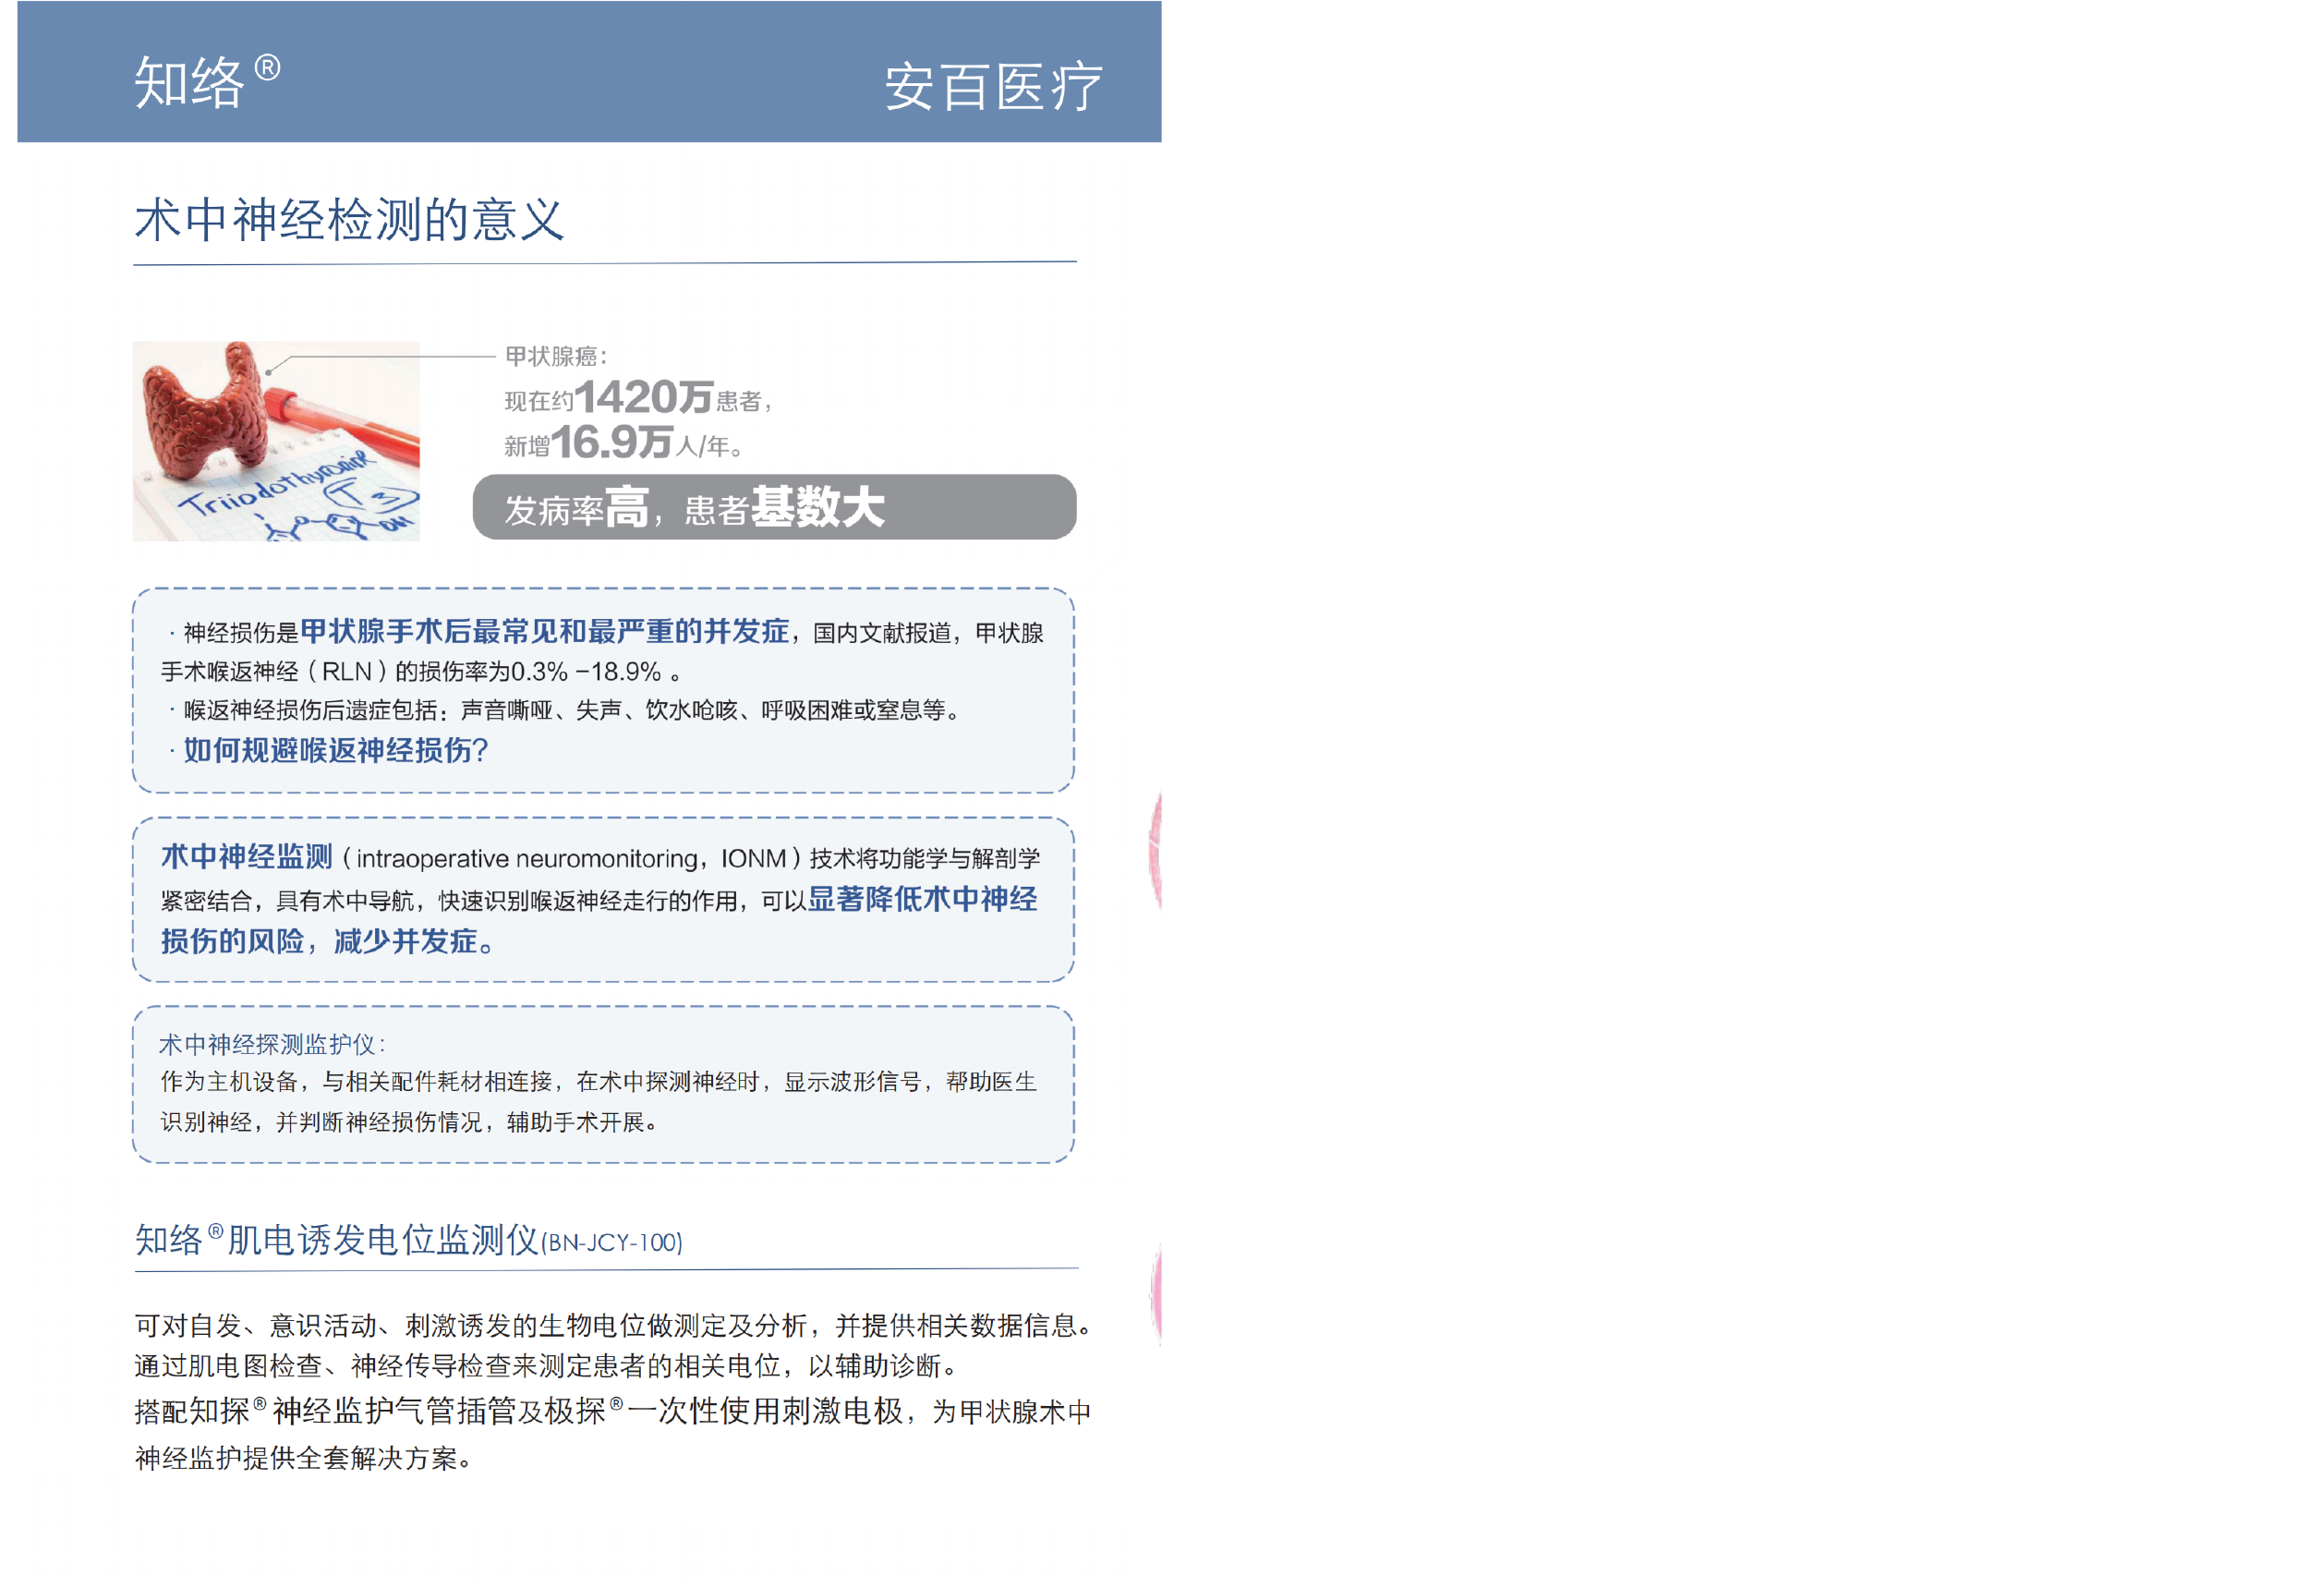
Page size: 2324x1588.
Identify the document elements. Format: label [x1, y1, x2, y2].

picture [17, 1, 1162, 1587]
